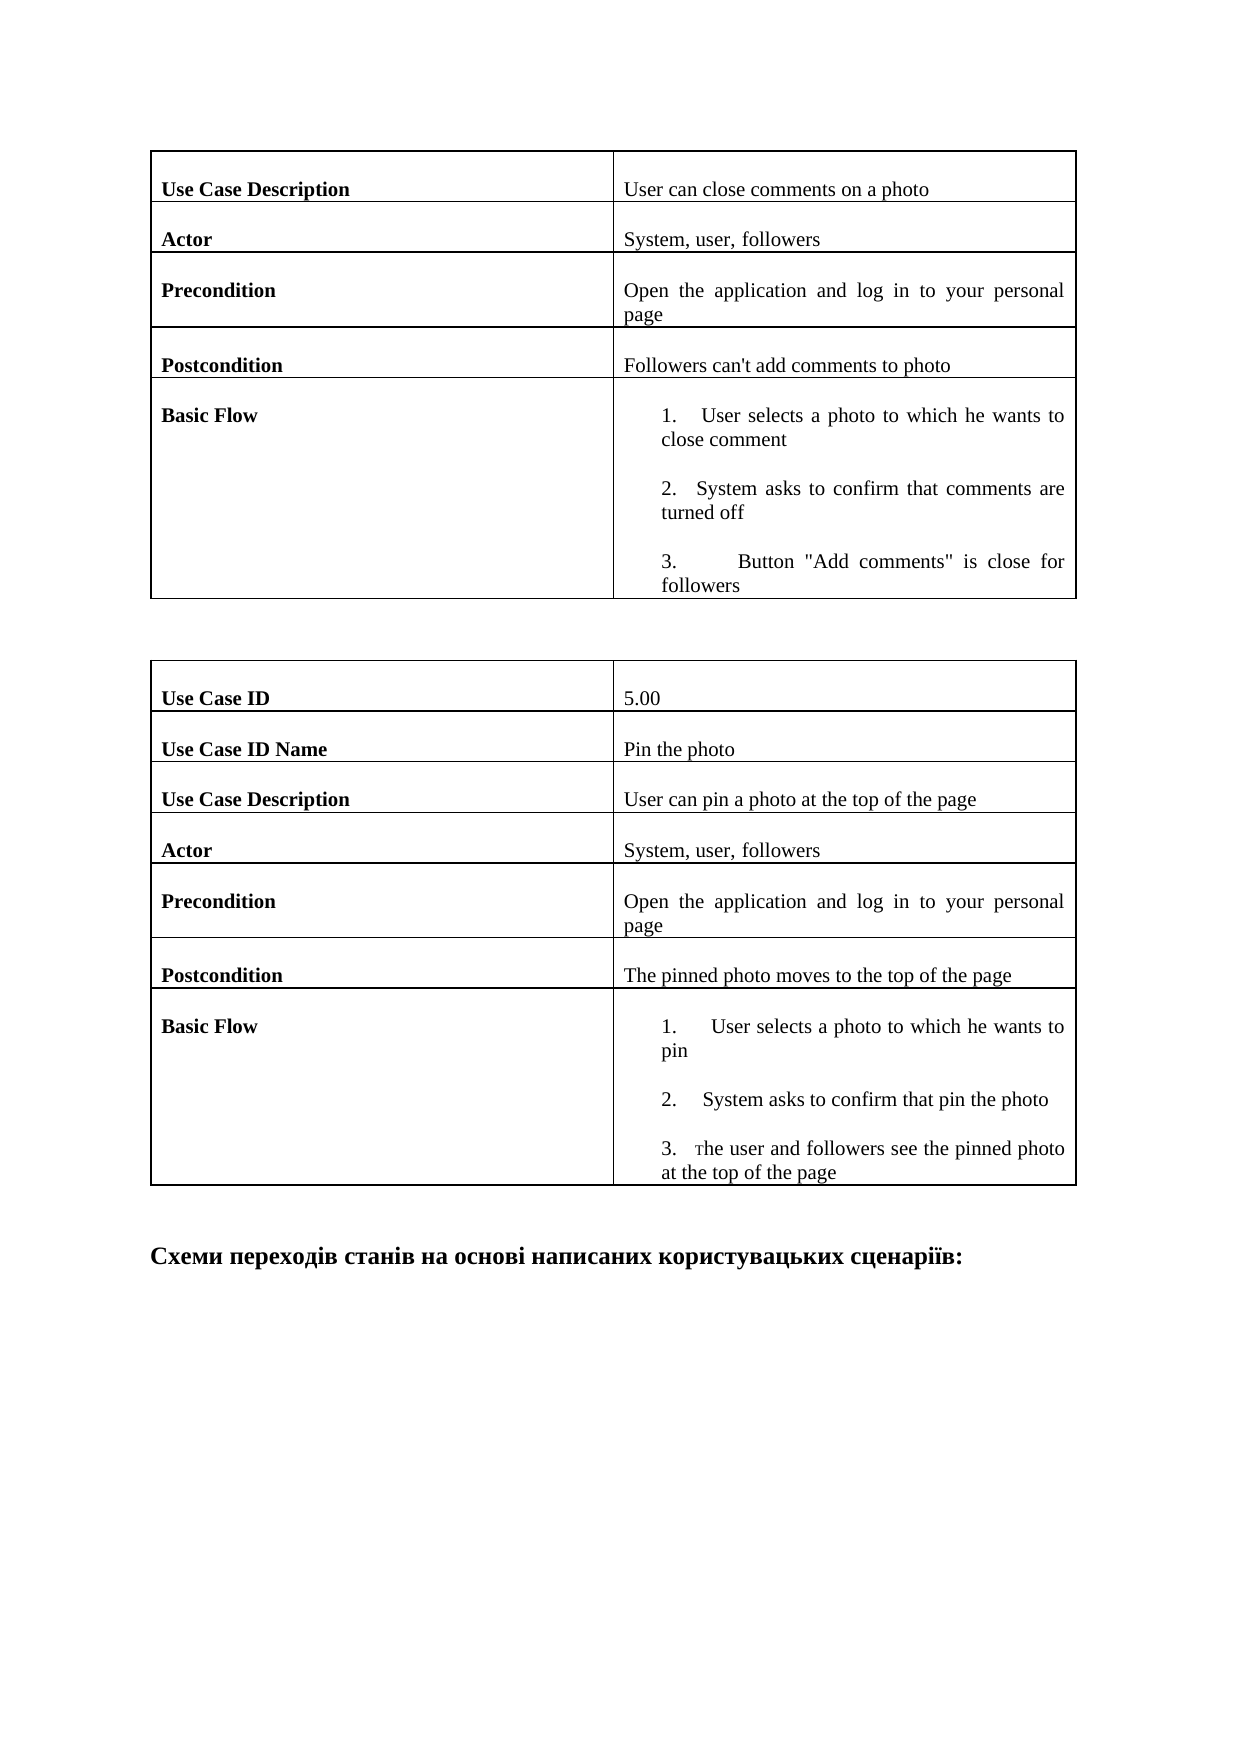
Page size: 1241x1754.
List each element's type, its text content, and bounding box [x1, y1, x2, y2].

table_cell Actor [152, 202, 613, 251]
table_cell Open the application and log in to your personal page [614, 864, 1075, 937]
table_cell Use Case ID Name [152, 712, 613, 761]
table_cell Postcondition [152, 938, 613, 987]
table_cell System, user, followers [614, 813, 1075, 862]
table_cell Actor [152, 813, 613, 862]
table_cell Pin the photo [614, 712, 1075, 761]
table_cell Use Case Description [152, 762, 613, 811]
table_cell User can pin a photo at the top of the page [614, 762, 1075, 811]
table_cell User can close comments on a photo [614, 152, 1075, 201]
table_cell Basic Flow [152, 989, 613, 1184]
table_cell Followers can't add comments to photo [614, 328, 1075, 377]
table_header 5.00 [614, 661, 1075, 710]
table_cell Open the application and log in to your personal page [614, 253, 1075, 326]
table_cell The pinned photo moves to the top of the page [614, 938, 1075, 987]
table_cell Precondition [152, 864, 613, 937]
table_header Use Case ID [152, 661, 613, 710]
table_cell Postcondition [152, 328, 613, 377]
table_cell 1. User selects a photo to which he wants to close comment 2. System asks to confirm that comments are turned off 3. Button "Add comments" is close for followers [614, 378, 1075, 597]
text Схеми переходів станів на основі написаних користувацьких сценаріїв: [150, 1241, 1090, 1270]
table_cell 1. User selects a photo to which he wants to pin 2. System asks to confirm that pin the photo 3. The user and followers see the pinned photo at the top of the page [614, 989, 1075, 1184]
table_cell Basic Flow [152, 378, 613, 597]
table_cell Precondition [152, 253, 613, 326]
table_cell System, user, followers [614, 202, 1075, 251]
table_cell Use Case Description [152, 152, 613, 201]
